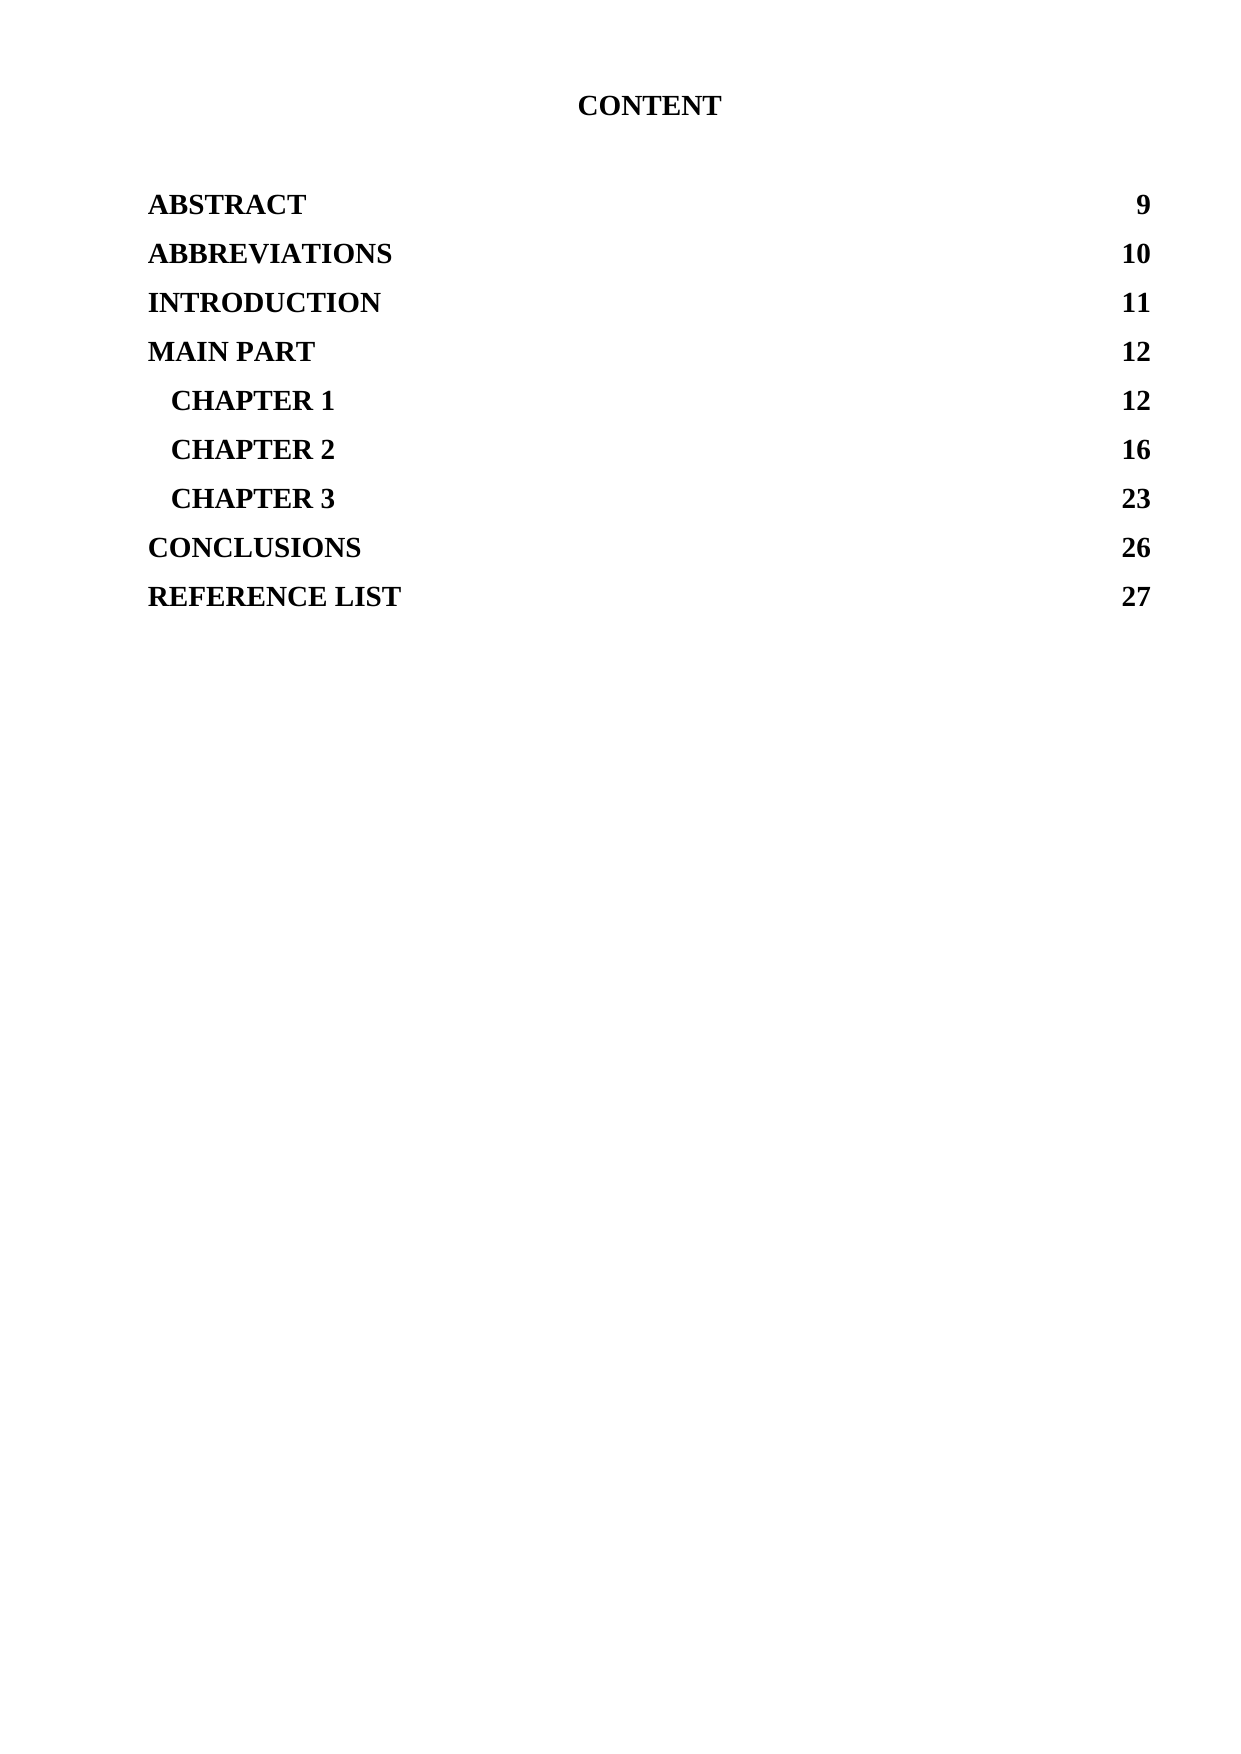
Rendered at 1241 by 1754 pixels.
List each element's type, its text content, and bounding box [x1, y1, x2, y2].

text CONTENT [148, 88, 1152, 122]
